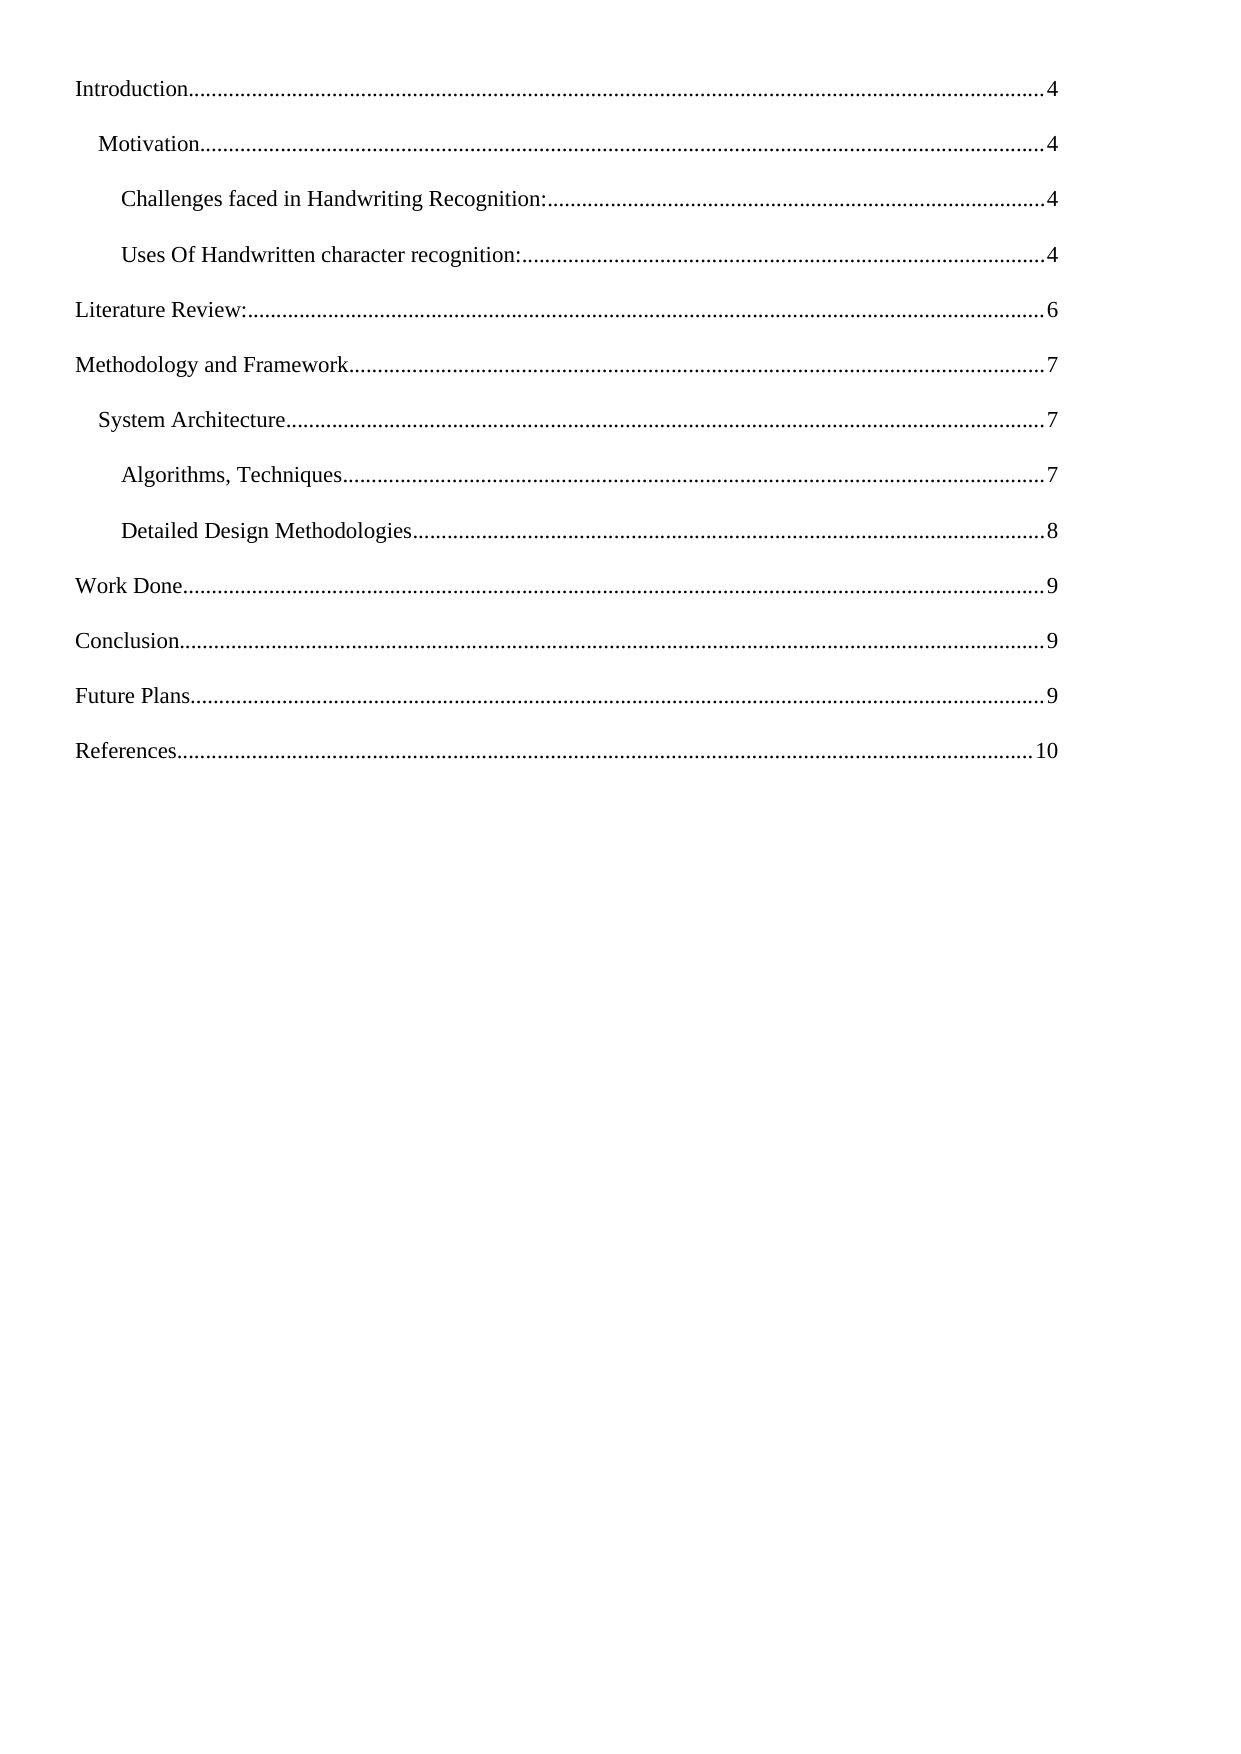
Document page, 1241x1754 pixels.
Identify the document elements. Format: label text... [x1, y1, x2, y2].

text Literature Review: 6 [75, 296, 1165, 322]
text Uses Of Handwritten character recognition: 4 [121, 241, 1165, 267]
text Detailed Design Methodologies 8 [121, 517, 1165, 543]
text Algorithms, Techniques 7 [121, 461, 1165, 488]
text Work Done 9 [75, 572, 1165, 598]
text Future Plans 9 [75, 682, 1165, 709]
text References 10 [75, 737, 1165, 764]
text Motivation 4 [98, 130, 1165, 157]
text Challenges faced in Handwriting Recognition: 4 [121, 185, 1165, 212]
text Introduction 4 [75, 75, 1165, 101]
text Conclusion 9 [75, 627, 1165, 653]
text Methodology and Framework 7 [75, 351, 1165, 377]
text System Architecture 7 [98, 406, 1165, 433]
